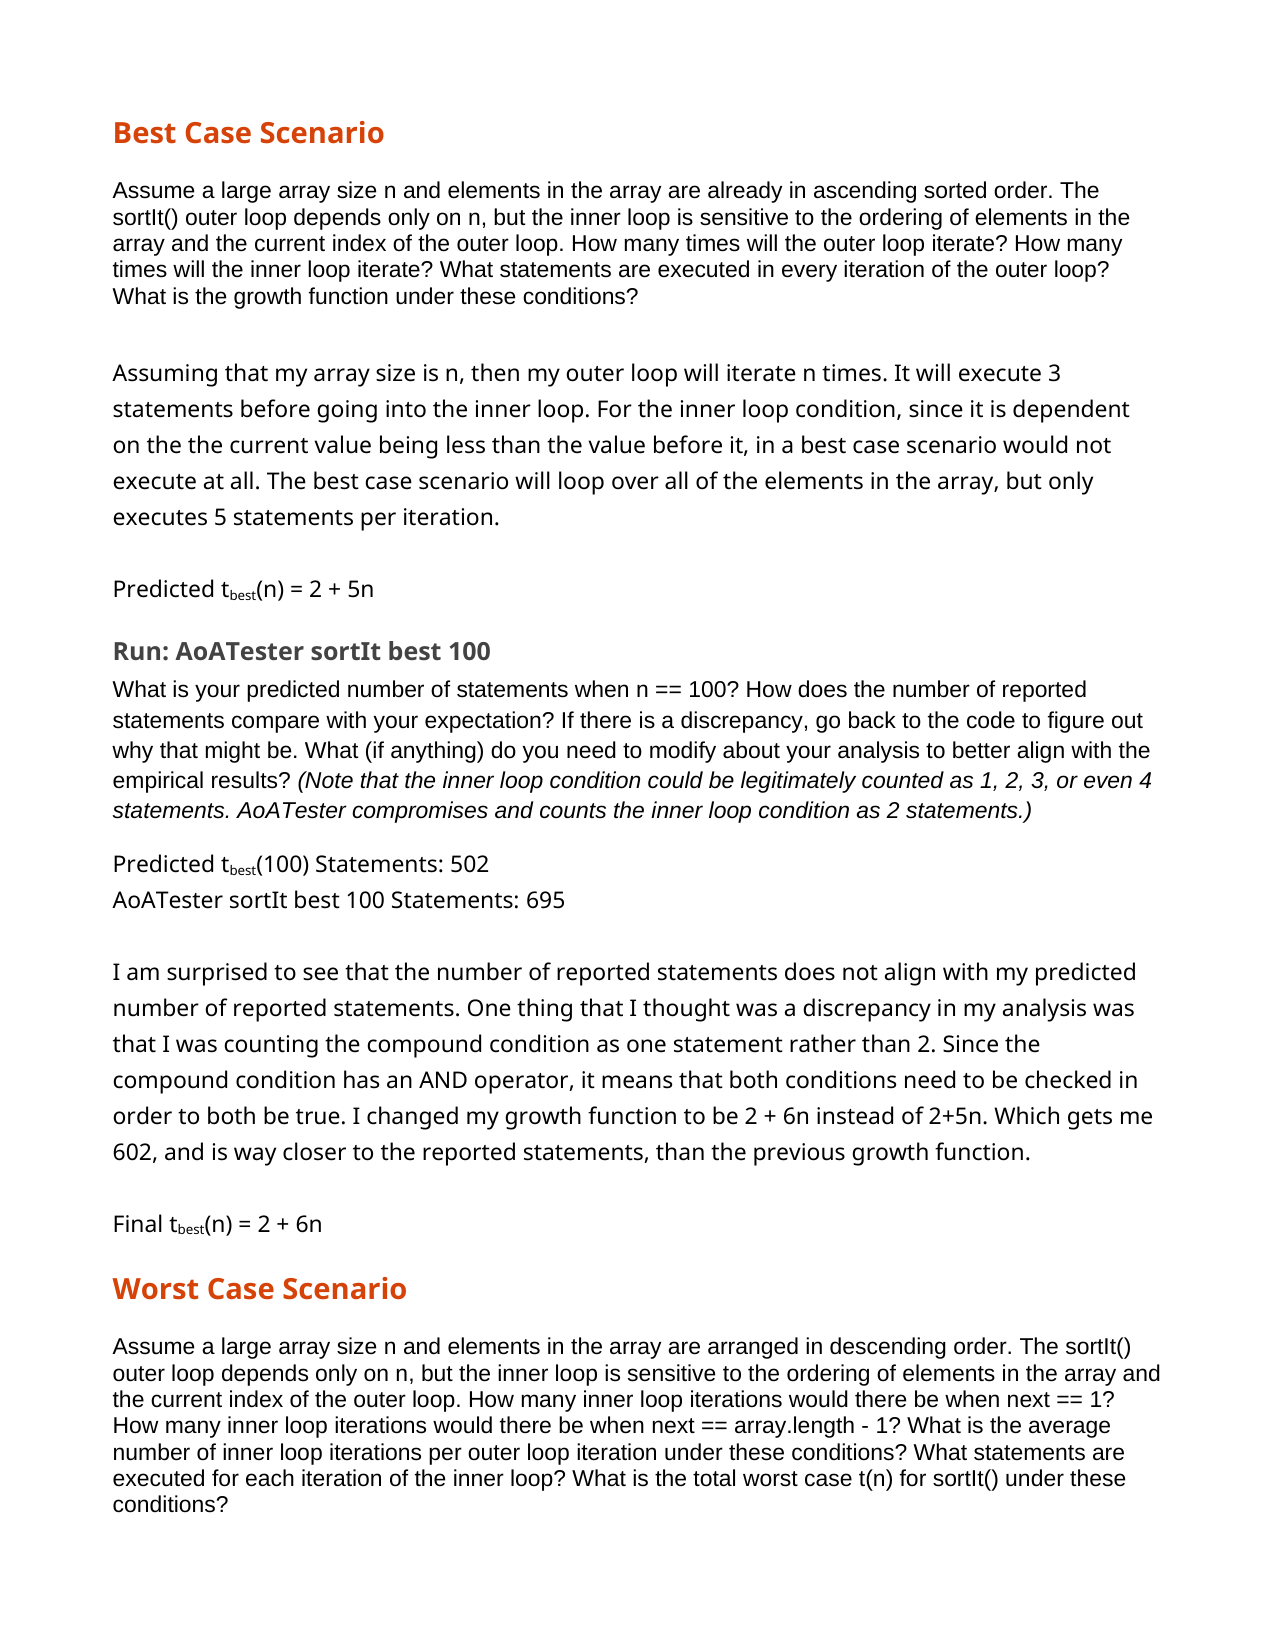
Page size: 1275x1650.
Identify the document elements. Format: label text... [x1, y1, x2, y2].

subtitle Run: AoATester sortIt best 100 [112, 634, 1162, 668]
text Final tbest(n) = 2 + 6n [112, 1208, 1162, 1239]
text Predicted tbest(n) = 2 + 5n [112, 573, 1162, 604]
text Assume a large array size n and elements in the array are arranged in descending order. The sortIt() outer loop depends only on n, but the inner loop is sensitive to the ordering of elements in the array and the current index of the outer loop. How many inner loop iterations would there be when next == 1? How many inner loop iterations would there be when next == array.length - 1? What is the average number of inner loop iterations per outer loop iteration under these conditions? What statements are executed for each iteration of the inner loop? What is the total worst case t(n) for sortIt() under these conditions? [112, 1333, 1162, 1518]
subtitle Worst Case Scenario [112, 1268, 1162, 1308]
text I am surprised to see that the number of reported statements does not align with my predicted number of reported statements. One thing that I thought was a discrepancy in my analysis was that I was counting the compound condition as one statement rather than 2. Since the compound condition has an AND operator, it means that both conditions need to be checked in order to both be true. I changed my growth function to be 2 + 6n instead of 2+5n. Which gets me 602, and is way closer to the reported statements, than the previous growth function. [112, 956, 1162, 1167]
text What is your predicted number of statements when n == 100? How does the number of reported statements compare with your expectation? If there is a discrepancy, go back to the code to figure out why that might be. What (if anything) do you need to modify about your analysis to better align with the empirical results? (Note that the inner loop condition could be legitimately counted as 1, 2, 3, or even 4 statements. AoATester compromises and counts the inner loop condition as 2 statements.) [112, 676, 1162, 823]
text Assuming that my array size is n, then my outer loop will iterate n times. It will execute 3 statements before going into the inner loop. For the inner loop condition, since it is dependent on the the current value being less than the value before it, in a best case scenario would not execute at all. The best case scenario will loop over all of the elements in the array, but only executes 5 statements per iteration. [112, 357, 1162, 532]
text Predicted tbest(100) Statements: 502 [112, 848, 1162, 879]
text AoATester sortIt best 100 Statements: 695 [112, 884, 1162, 915]
subtitle Best Case Scenario [112, 112, 1162, 152]
